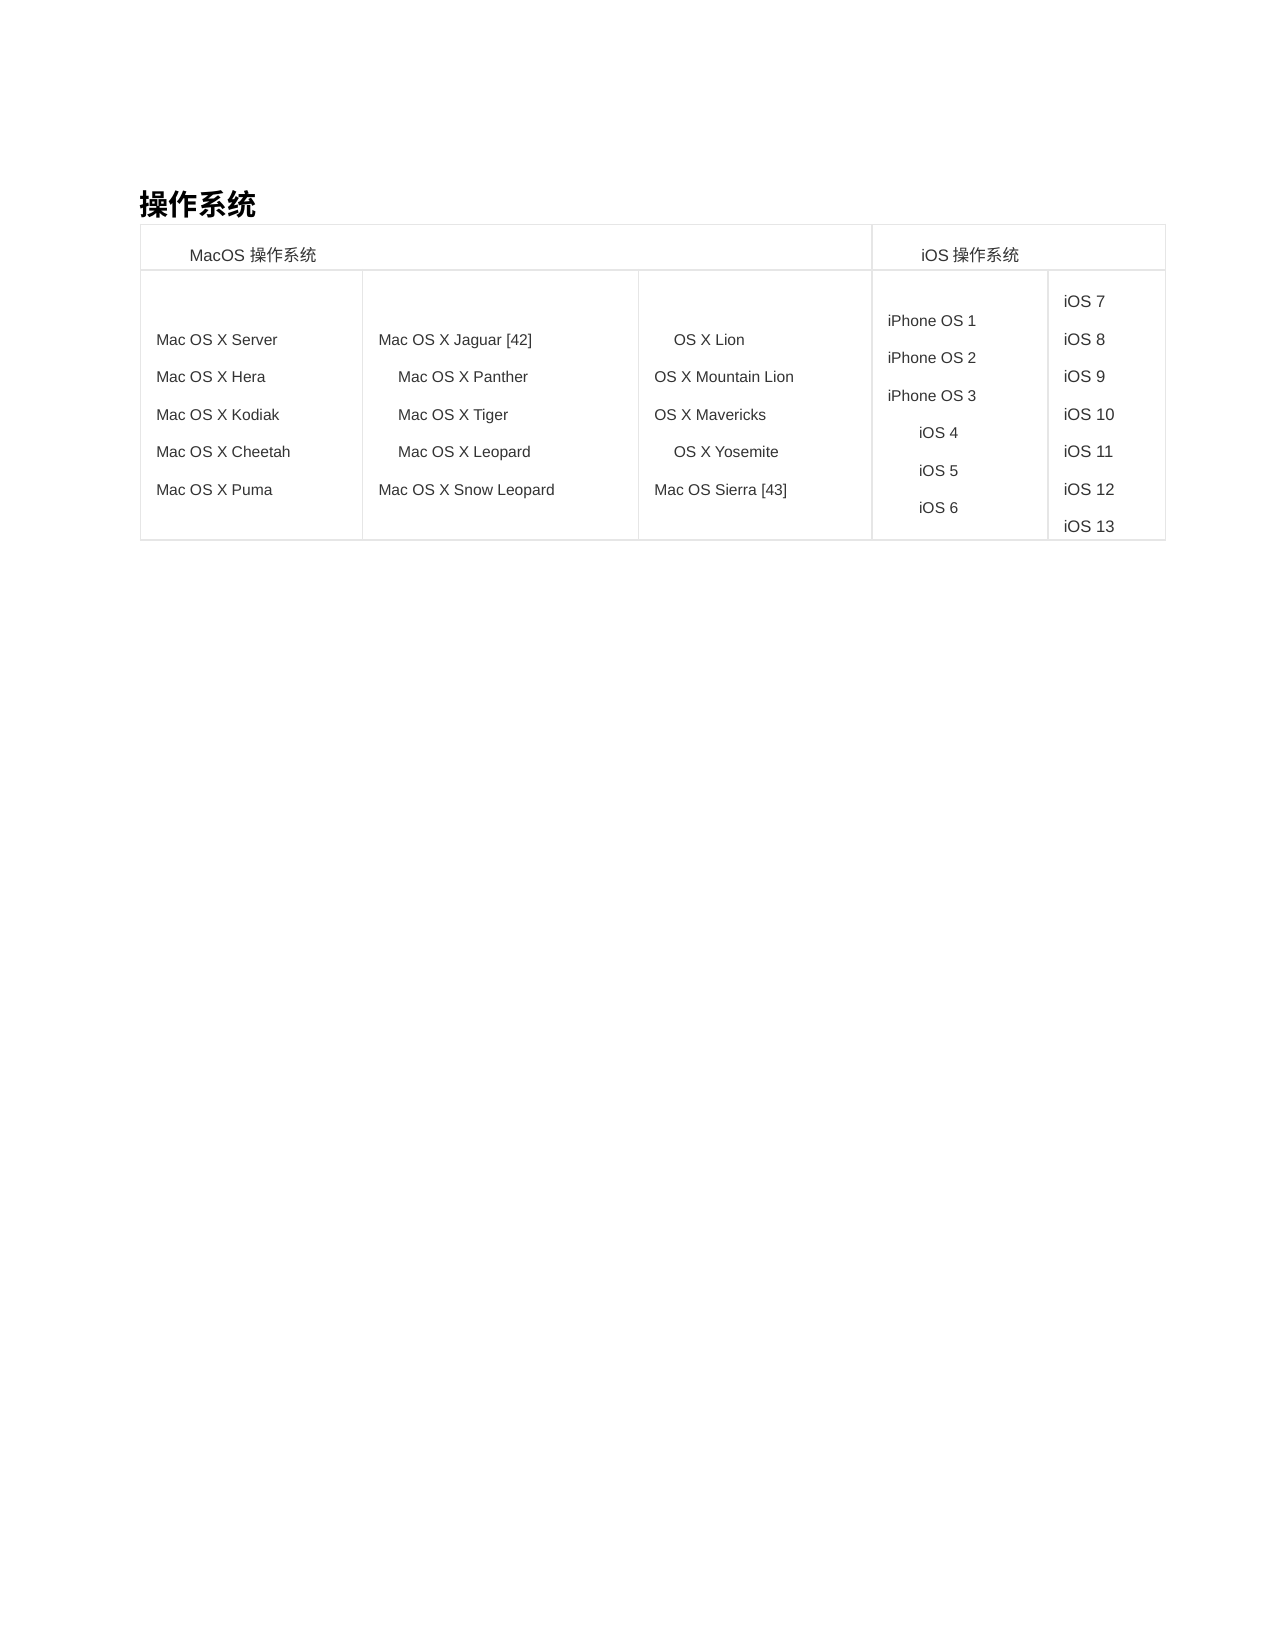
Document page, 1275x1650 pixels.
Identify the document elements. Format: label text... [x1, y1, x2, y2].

table_cell Mac OS X Jaguar [42] Mac OS X Panther Mac OS X Tiger Mac OS X Leopard Mac OS X Snow Leopard [363, 271, 638, 539]
table_cell OS X Lion OS X Mountain Lion OS X Mavericks OS X Yosemite Mac OS Sierra [43] [639, 271, 871, 539]
table_cell iOS 7 iOS 8 iOS 9 iOS 10 iOS 11 iOS 12 iOS 13 [1049, 271, 1165, 539]
table_cell Mac OS X Server Mac OS X Hera Mac OS X Kodiak Mac OS X Cheetah Mac OS X Puma [141, 271, 362, 539]
table_cell iPhone OS 1 iPhone OS 2 iPhone OS 3 iOS 4 iOS 5 iOS 6 [873, 271, 1047, 539]
table_header iOS操作系统 [873, 225, 1165, 269]
table_header MacOS 操作系统 [141, 225, 871, 269]
text 操作系统 [139, 181, 1133, 223]
